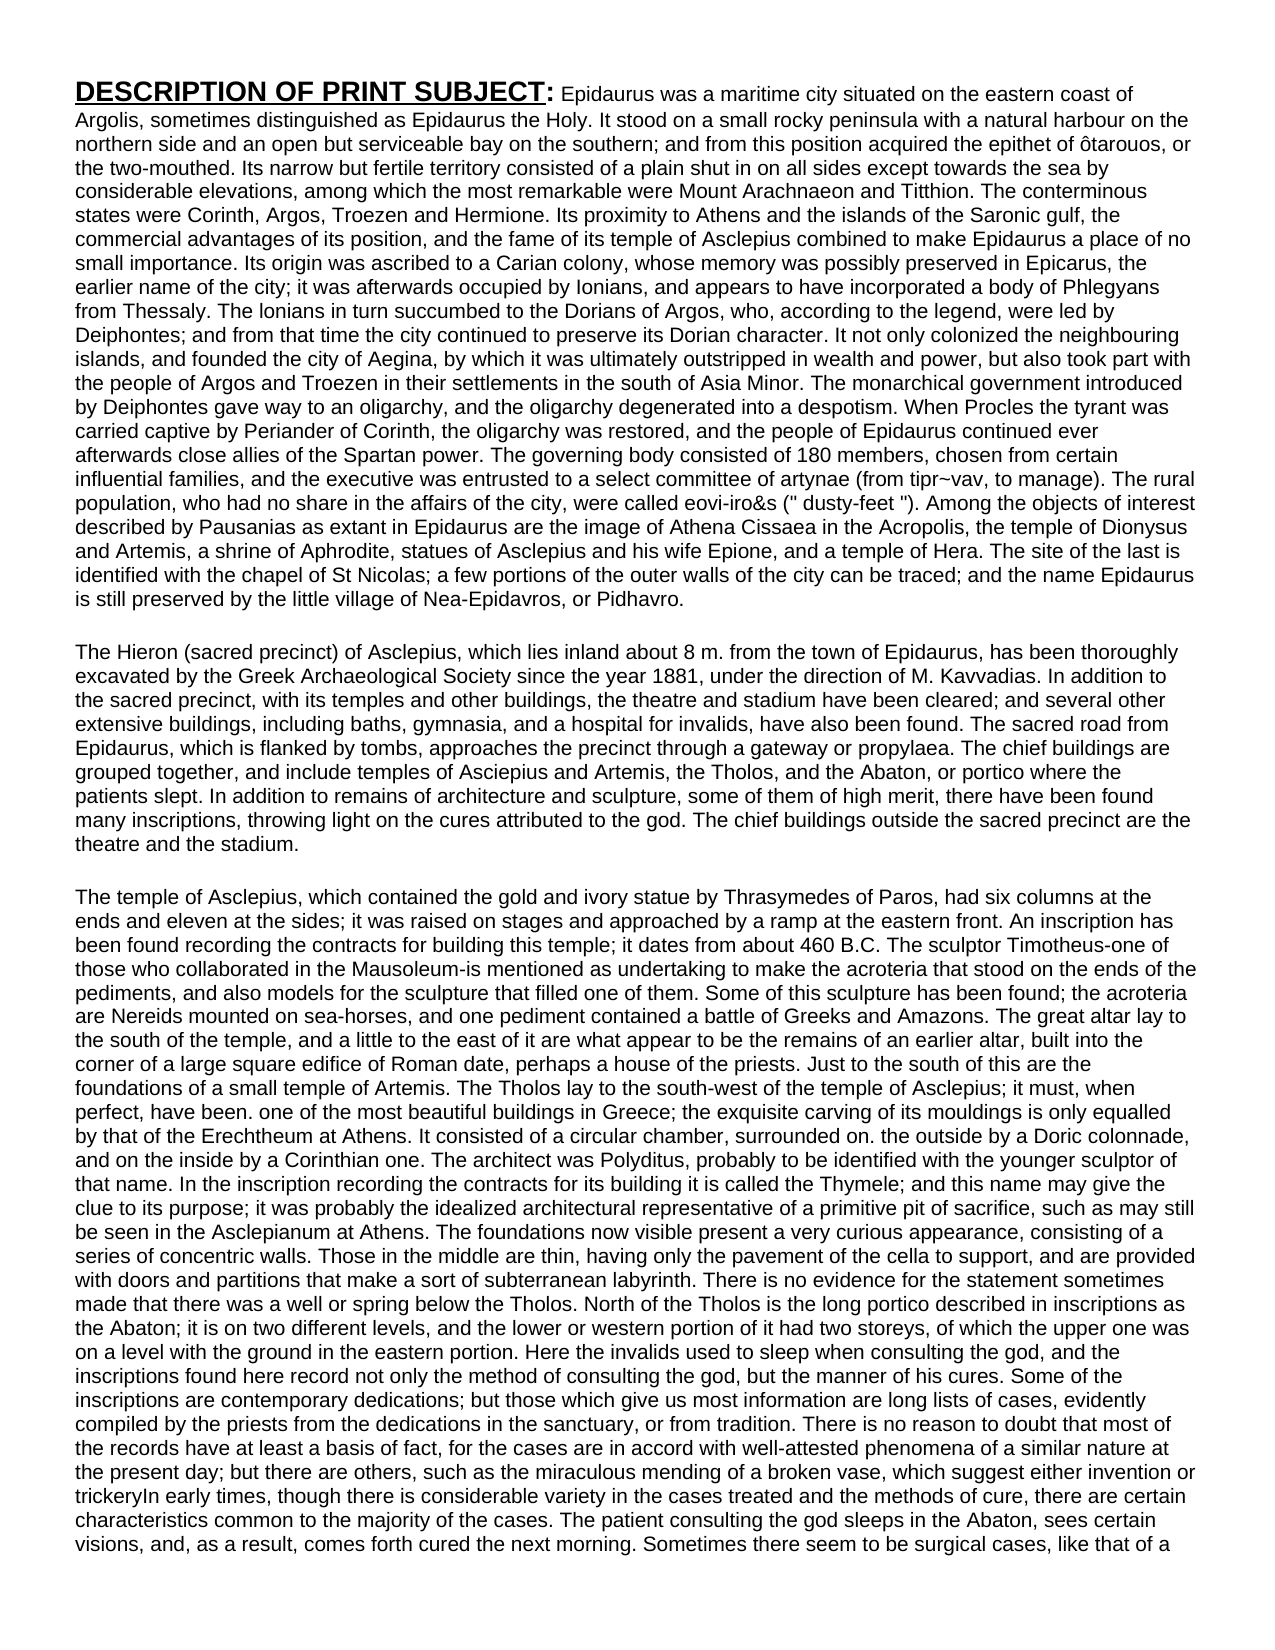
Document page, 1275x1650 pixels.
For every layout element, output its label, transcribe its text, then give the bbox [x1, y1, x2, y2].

text DESCRIPTION OF PRINT SUBJECT: Epidaurus was a maritime city situated on the eastern coast of Argolis, sometimes distinguished as Epidaurus the Holy. It stood on a small rocky peninsula with a natural harbour on the northern side and an open but serviceable bay on the southern; and from this position acquired the epithet of ôtarouos, or the two-mouthed. Its narrow but fertile territory consisted of a plain shut in on all sides except towards the sea by considerable elevations, among which the most remarkable were Mount Arachnaeon and Titthion. The conterminous states were Corinth, Argos, Troezen and Hermione. Its proximity to Athens and the islands of the Saronic gulf, the commercial advantages of its position, and the fame of its temple of Asclepius combined to make Epidaurus a place of no small importance. Its origin was ascribed to a Carian colony, whose memory was possibly preserved in Epicarus, the earlier name of the city; it was afterwards occupied by Ionians, and appears to have incorporated a body of Phlegyans from Thessaly. The lonians in turn succumbed to the Dorians of Argos, who, according to the legend, were led by Deiphontes; and from that time the city continued to preserve its Dorian character. It not only colonized the neighbouring islands, and founded the city of Aegina, by which it was ultimately outstripped in wealth and power, but also took part with the people of Argos and Troezen in their settlements in the south of Asia Minor. The monarchical government introduced by Deiphontes gave way to an oligarchy, and the oligarchy degenerated into a despotism. When Procles the tyrant was carried captive by Periander of Corinth, the oligarchy was restored, and the people of Epidaurus continued ever afterwards close allies of the Spartan power. The governing body consisted of 180 members, chosen from certain influential families, and the executive was entrusted to a select committee of artynae (from tipr~vav, to manage). The rural population, who had no share in the affairs of the city, were called eovi-iro&s (" dusty-feet "). Among the objects of interest described by Pausanias as extant in Epidaurus are the image of Athena Cissaea in the Acropolis, the temple of Dionysus and Artemis, a shrine of Aphrodite, statues of Asclepius and his wife Epione, and a temple of Hera. The site of the last is identified with the chapel of St Nicolas; a few portions of the outer walls of the city can be traced; and the name Epidaurus is still preserved by the little village of Nea-Epidavros, or Pidhavro. [75, 75, 1200, 611]
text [75, 884, 1200, 1555]
text The Hieron (sacred precinct) of Asclepius, which lies inland about 8 m. from the town of Epidaurus, has been thoroughly excavated by the Greek Archaeological Society since the year 1881, under the direction of M. Kavvadias. In addition to the sacred precinct, with its temples and other buildings, the theatre and stadium have been cleared; and several other extensive buildings, including baths, gymnasia, and a hospital for invalids, have also been found. The sacred road from Epidaurus, which is flanked by tombs, approaches the precinct through a gateway or propylaea. The chief buildings are grouped together, and include temples of Asciepius and Artemis, the Tholos, and the Abaton, or portico where the patients slept. In addition to remains of architecture and sculpture, some of them of high merit, there have been found many inscriptions, throwing light on the cures attributed to the god. The chief buildings outside the sacred precinct are the theatre and the stadium. [75, 640, 1200, 855]
